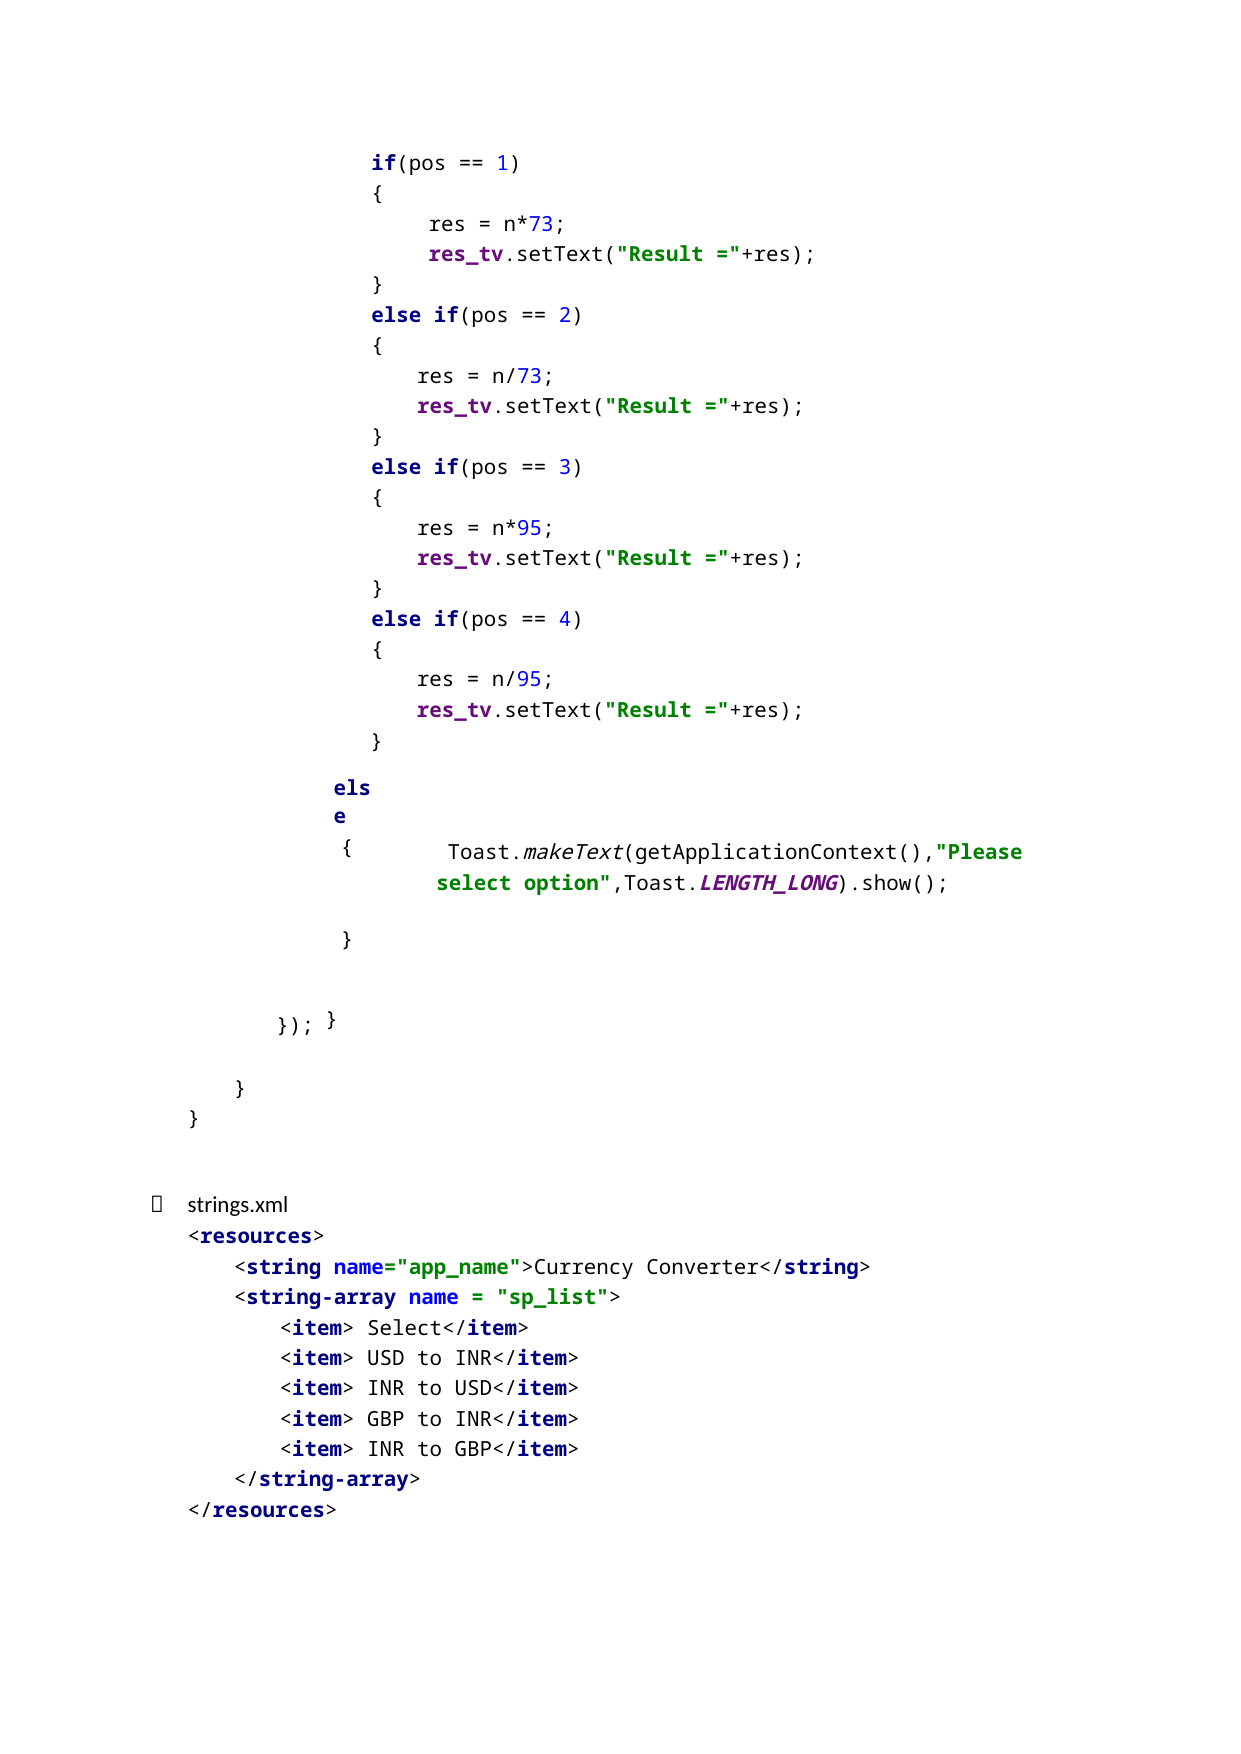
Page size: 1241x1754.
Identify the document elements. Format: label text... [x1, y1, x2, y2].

text } [371, 422, 1103, 450]
text } [318, 726, 382, 754]
text res = n/95; [417, 664, 1103, 693]
text </resources> [187, 1495, 1103, 1523]
text { [371, 634, 1103, 663]
text { [371, 178, 1103, 207]
text Toast.makeText(getApplicationContext(),"Please select option",Toast.LENGTH_LONG).show(); [436, 837, 1057, 896]
text }); [139, 1010, 314, 1039]
text { [341, 832, 382, 860]
text res_tv.setText("Result ="+res); [417, 695, 1103, 723]
text <item> INR to USD</item> [279, 1373, 1103, 1402]
text } [187, 1103, 1103, 1131]
text } [341, 924, 382, 952]
list strings.xml [150, 1188, 1103, 1219]
text } [325, 1004, 382, 1033]
text res = n/73; [417, 361, 1103, 389]
text res_tv.setText("Result ="+res); [417, 391, 1103, 419]
text <item> Select</item> [279, 1313, 1103, 1341]
text { [371, 482, 1103, 511]
text res_tv.setText("Result ="+res); [417, 543, 1103, 571]
text else [333, 773, 382, 830]
text res_tv.setText("Result ="+res); [428, 239, 1103, 268]
text <item> INR to GBP</item> [279, 1434, 1103, 1463]
text res = n*73; [428, 209, 1103, 237]
text <resources> [187, 1222, 1103, 1250]
text </string-array> [233, 1464, 1103, 1493]
text <item> GBP to INR</item> [279, 1404, 1103, 1432]
text if(pos == 1) [371, 148, 1103, 177]
text } [371, 573, 1103, 602]
text } [371, 269, 1103, 298]
text { [371, 330, 1103, 359]
text else if(pos == 3) [371, 452, 1103, 480]
text else if(pos == 2) [371, 300, 1103, 328]
text res = n*95; [417, 513, 1103, 541]
text } [233, 1073, 1103, 1101]
text <string-array name = "sp_list"> [233, 1282, 1103, 1311]
text else if(pos == 4) [371, 604, 1103, 632]
text <item> USD to INR</item> [279, 1343, 1103, 1372]
text <string name="app_name">Currency Converter</string> [233, 1252, 1103, 1280]
